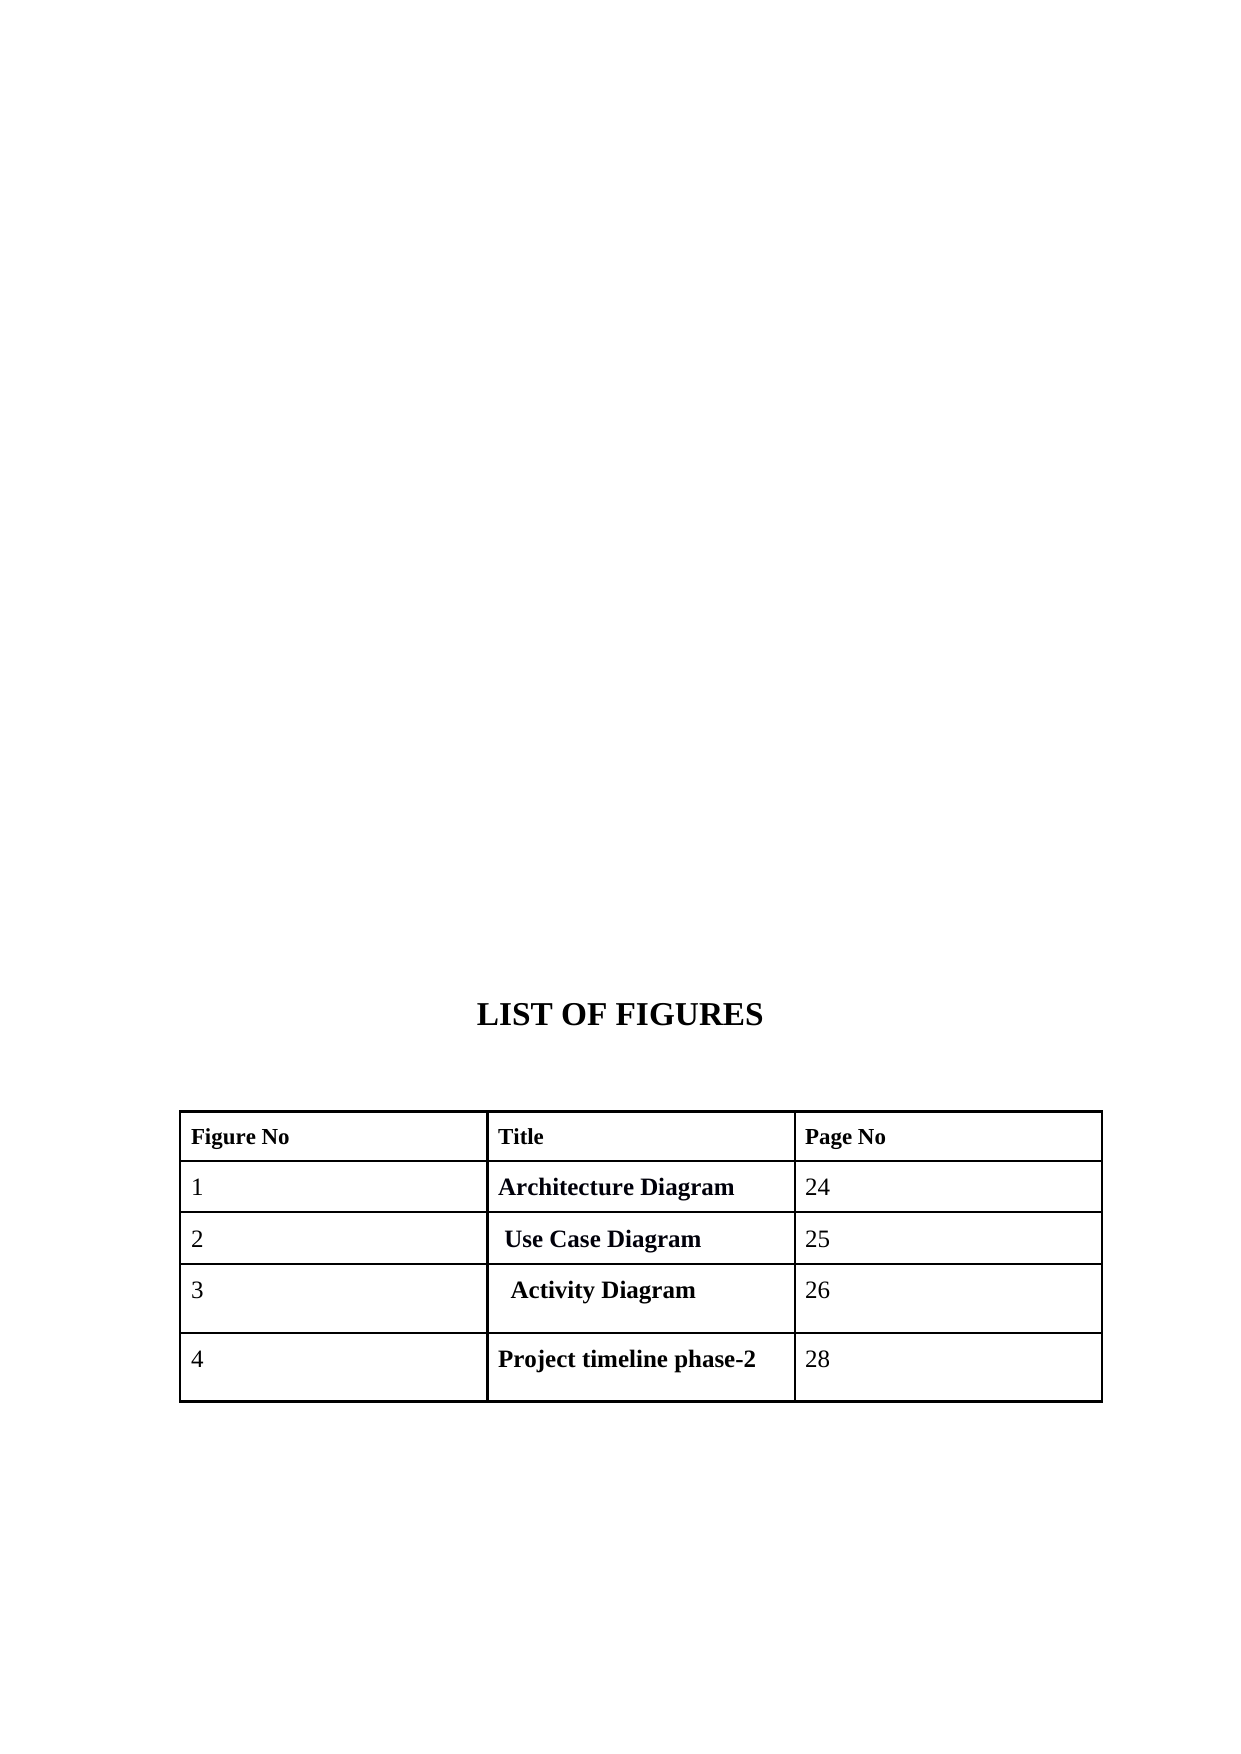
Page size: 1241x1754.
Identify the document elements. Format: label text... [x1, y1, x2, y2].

table_cell 3 [181, 1265, 486, 1332]
table_header Figure No [181, 1113, 486, 1159]
table_cell Activity Diagram [489, 1265, 794, 1332]
table_cell 25 [796, 1213, 1101, 1263]
table_header Page No [796, 1113, 1101, 1159]
table_cell Project timeline phase-2 [489, 1334, 794, 1400]
table_cell 1 [181, 1162, 486, 1211]
table_cell Architecture Diagram [489, 1162, 794, 1211]
table_cell 28 [796, 1334, 1101, 1400]
table_cell 2 [181, 1213, 486, 1263]
table_cell 24 [796, 1162, 1101, 1211]
text LIST OF FIGURES [150, 994, 1090, 1033]
table_cell 26 [796, 1265, 1101, 1332]
table_header Title [489, 1113, 794, 1159]
table_cell Use Case Diagram [489, 1213, 794, 1263]
table_cell 4 [181, 1334, 486, 1400]
